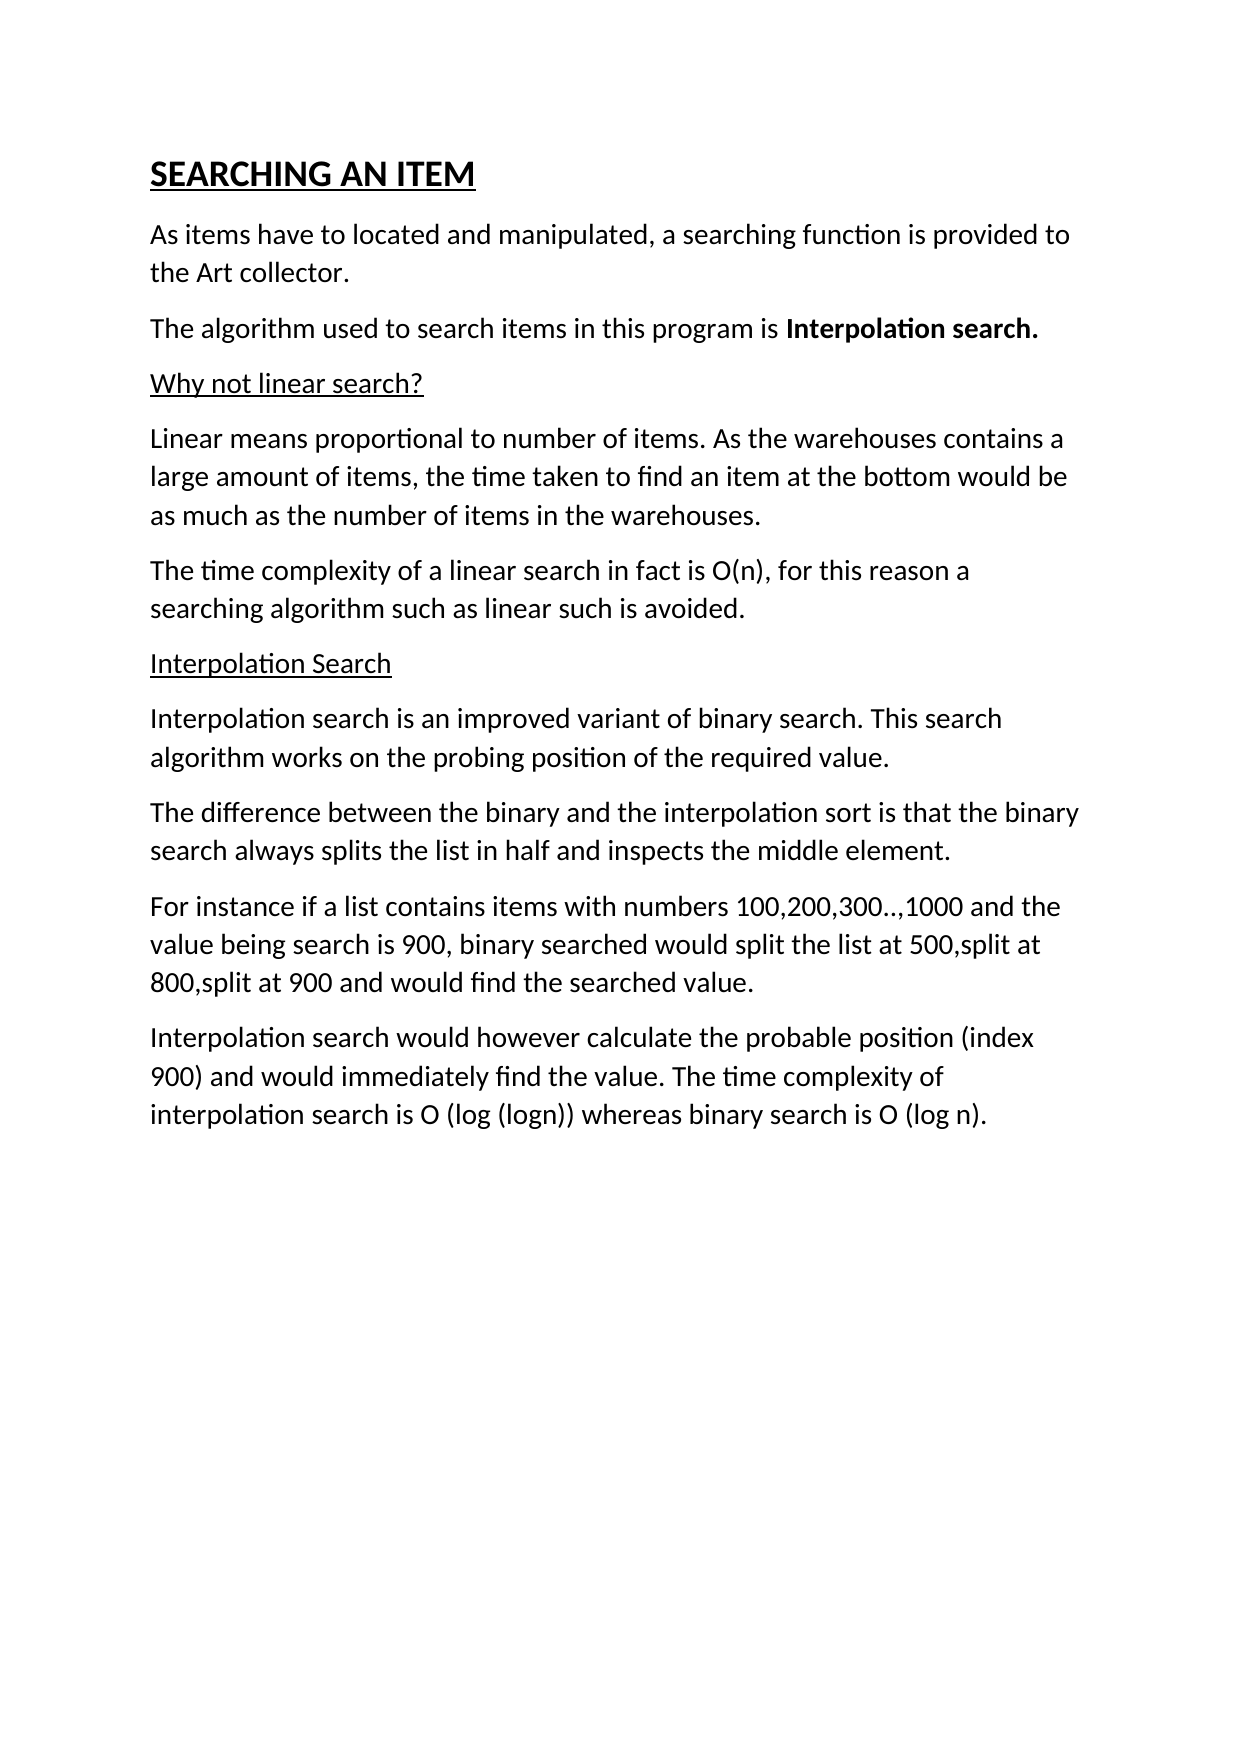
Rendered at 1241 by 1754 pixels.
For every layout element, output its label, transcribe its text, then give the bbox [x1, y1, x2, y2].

text The difference between the binary and the interpolation sort is that the binary search always splits the list in half and inspects the middle element. [150, 794, 1090, 868]
text The time complexity of a linear search in fact is O(n), for this reason a searching algorithm such as linear such is avoided. [150, 552, 1090, 626]
text The algorithm used to search items in this program is Interpolation search. [150, 310, 1090, 345]
text Interpolation search would however calculate the probable position (index 900) and would immediately find the value. The time complexity of interpolation search is O (log (logn)) whereas binary search is O (log n). [150, 1019, 1090, 1132]
text For instance if a list contains items with numbers 100,200,300..,1000 and the value being search is 900, binary searched would split the list at 500,split at 800,split at 900 and would find the searched value. [150, 888, 1090, 1000]
text SEARCHING AN ITEM [150, 150, 1090, 196]
text As items have to located and manipulated, a searching function is provided to the Art collector. [150, 216, 1090, 290]
text Interpolation Search [150, 645, 1090, 681]
text Why not linear search? [150, 365, 1090, 400]
text Interpolation search is an improved variant of binary search. This search algorithm works on the probing position of the required value. [150, 701, 1090, 774]
text Linear means proportional to number of items. As the warehouses contains a large amount of items, the time taken to find an item at the bottom would be as much as the number of items in the warehouses. [150, 420, 1090, 532]
